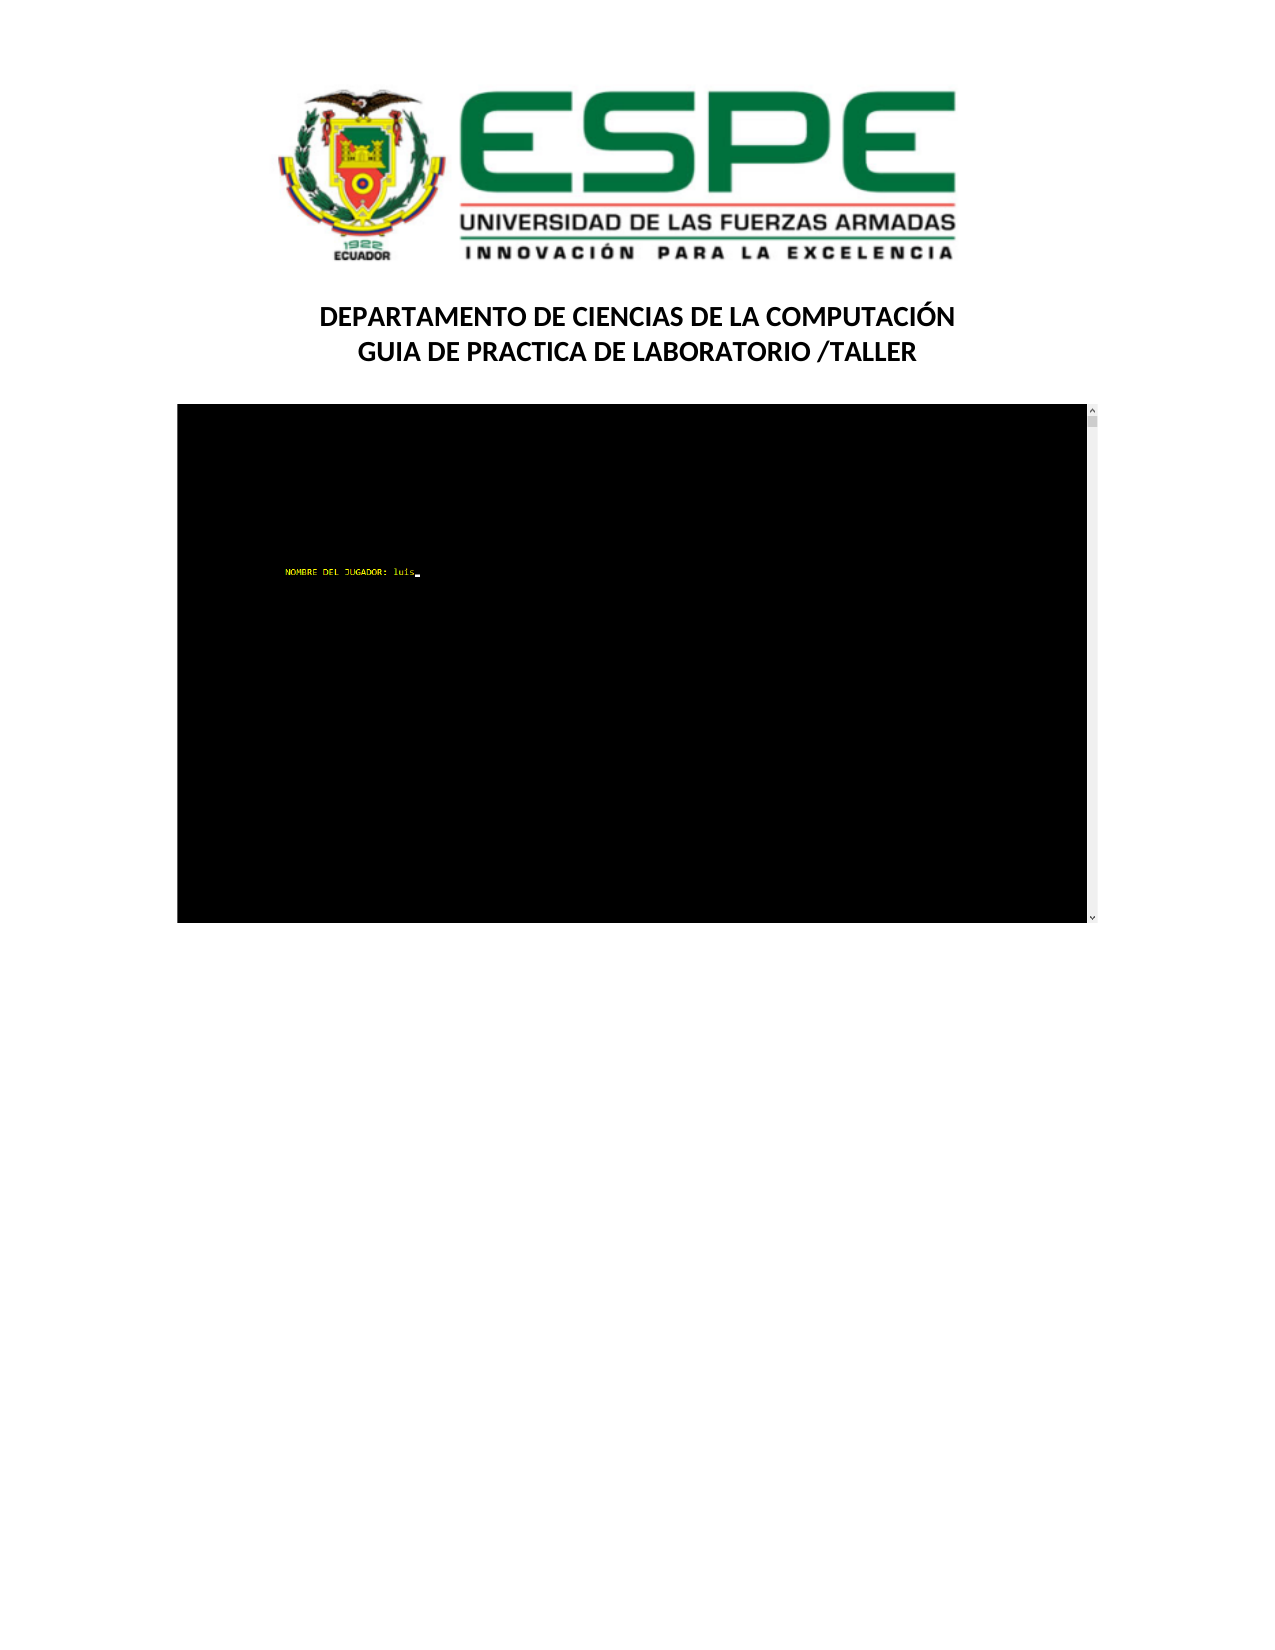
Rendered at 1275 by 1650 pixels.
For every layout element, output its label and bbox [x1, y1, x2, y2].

picture [177, 404, 1098, 923]
picture [254, 74, 972, 280]
